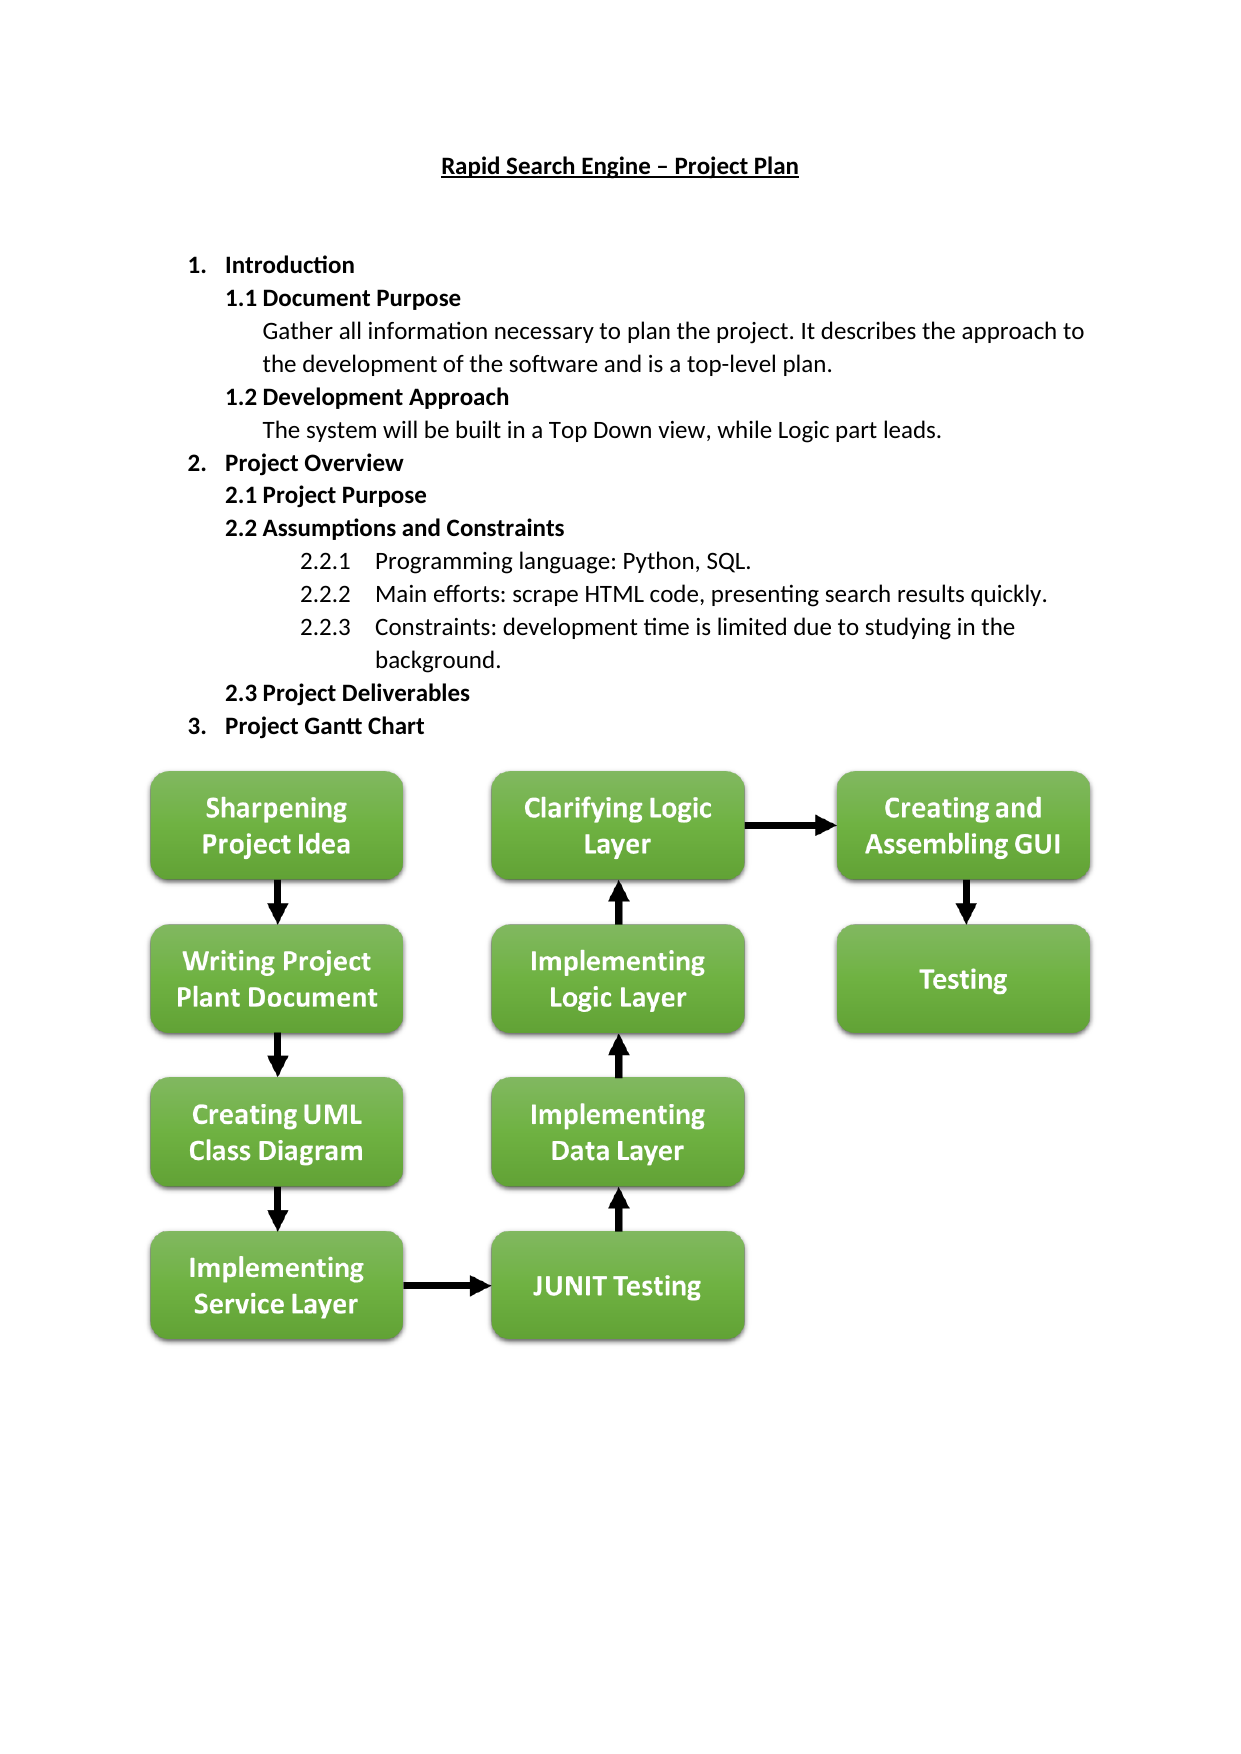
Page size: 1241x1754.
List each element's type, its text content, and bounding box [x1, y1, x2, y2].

list Gather all information necessary to plan the project. It describes the approach to the development of the software and is a top-level plan. [262, 315, 1090, 378]
list Introduction [187, 249, 1090, 280]
picture [142, 765, 1098, 1350]
list Project Gantt Chart [187, 710, 1090, 741]
list Project Deliverables [225, 677, 1090, 708]
list Programming language: Python, SQL. [300, 545, 1090, 576]
text Rapid Search Engine – Project Plan [150, 150, 1090, 181]
list Assumptions and Constraints [225, 512, 1090, 543]
list Development Approach [225, 381, 1090, 411]
list Constraints: development time is limited due to studying in the background. [300, 611, 1090, 675]
list Project Overview [187, 447, 1090, 477]
list Project Purpose [225, 479, 1090, 510]
list Main efforts: scrape HTML code, presenting search results quickly. [300, 578, 1090, 609]
list Document Purpose [225, 282, 1090, 313]
list The system will be built in a Top Down view, while Logic part leads. [262, 414, 1090, 444]
